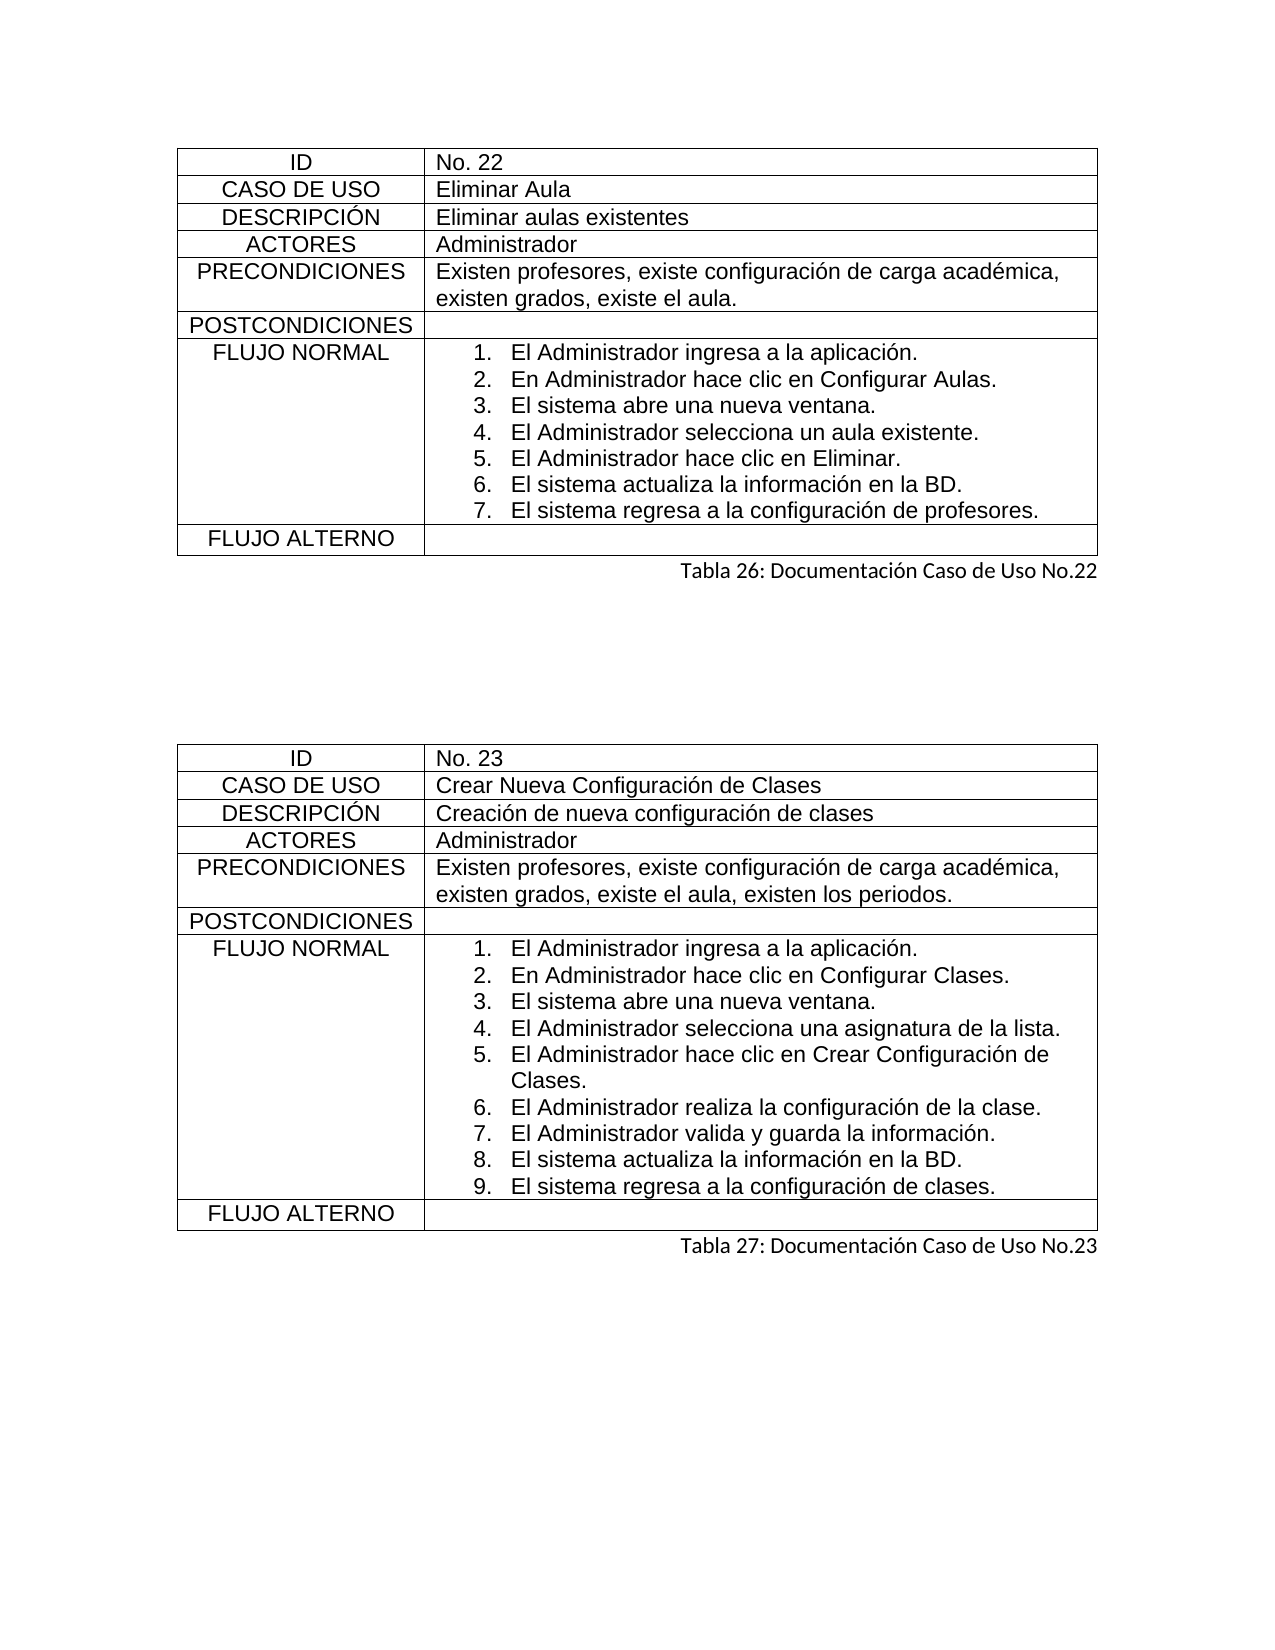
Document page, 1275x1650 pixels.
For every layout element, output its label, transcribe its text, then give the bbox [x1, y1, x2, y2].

table_header ID [178, 149, 424, 175]
table_header ID [178, 745, 424, 771]
table_cell [425, 1200, 1097, 1230]
table_cell PRECONDICIONES [178, 854, 424, 907]
table_cell Creación de nueva configuración de clases [425, 800, 1097, 826]
table_cell Administrador [425, 827, 1097, 853]
table_cell Eliminar aulas existentes [425, 204, 1097, 230]
table_cell PRECONDICIONES [178, 258, 424, 311]
table_cell El Administrador ingresa a la aplicación. En Administrador hace clic en Configurar Clases. El sistema abre una nueva ventana. El Administrador selecciona una asignatura de la lista. El Administrador hace clic en Crear Configuración de Clases. El Administrador realiza la configuración de la clase. El Administrador valida y guarda la información. El sistema actualiza la información en la BD. El sistema regresa a la configuración de clases. [425, 935, 1097, 1199]
table_cell Administrador [425, 231, 1097, 257]
table_cell El Administrador ingresa a la aplicación. En Administrador hace clic en Configurar Aulas. El sistema abre una nueva ventana. El Administrador selecciona un aula existente. El Administrador hace clic en Eliminar. El sistema actualiza la información en la BD. El sistema regresa a la configuración de profesores. [425, 339, 1097, 524]
table_cell Existen profesores, existe configuración de carga académica, existen grados, existe el aula. [425, 258, 1097, 311]
table_cell POSTCONDICIONES [178, 312, 424, 338]
table_cell [425, 525, 1097, 555]
table_cell ACTORES [178, 827, 424, 853]
table_header No. 22 [425, 149, 1097, 175]
table_cell [425, 312, 1097, 338]
text Tabla 27: Documentación Caso de Uso No.23 [177, 1231, 1098, 1259]
table_cell CASO DE USO [178, 176, 424, 202]
table_cell FLUJO ALTERNO [178, 525, 424, 555]
table_cell FLUJO ALTERNO [178, 1200, 424, 1230]
table_cell DESCRIPCIÓN [178, 204, 424, 230]
text Tabla 26: Documentación Caso de Uso No.22 [177, 556, 1098, 584]
table_cell [425, 908, 1097, 934]
table_cell Existen profesores, existe configuración de carga académica, existen grados, existe el aula, existen los periodos. [425, 854, 1097, 907]
table_cell FLUJO NORMAL [178, 935, 424, 1199]
table_cell FLUJO NORMAL [178, 339, 424, 524]
table_cell POSTCONDICIONES [178, 908, 424, 934]
table_cell CASO DE USO [178, 772, 424, 798]
table_header No. 23 [425, 745, 1097, 771]
table_cell ACTORES [178, 231, 424, 257]
table_cell DESCRIPCIÓN [178, 800, 424, 826]
table_cell Crear Nueva Configuración de Clases [425, 772, 1097, 798]
table_cell Eliminar Aula [425, 176, 1097, 202]
